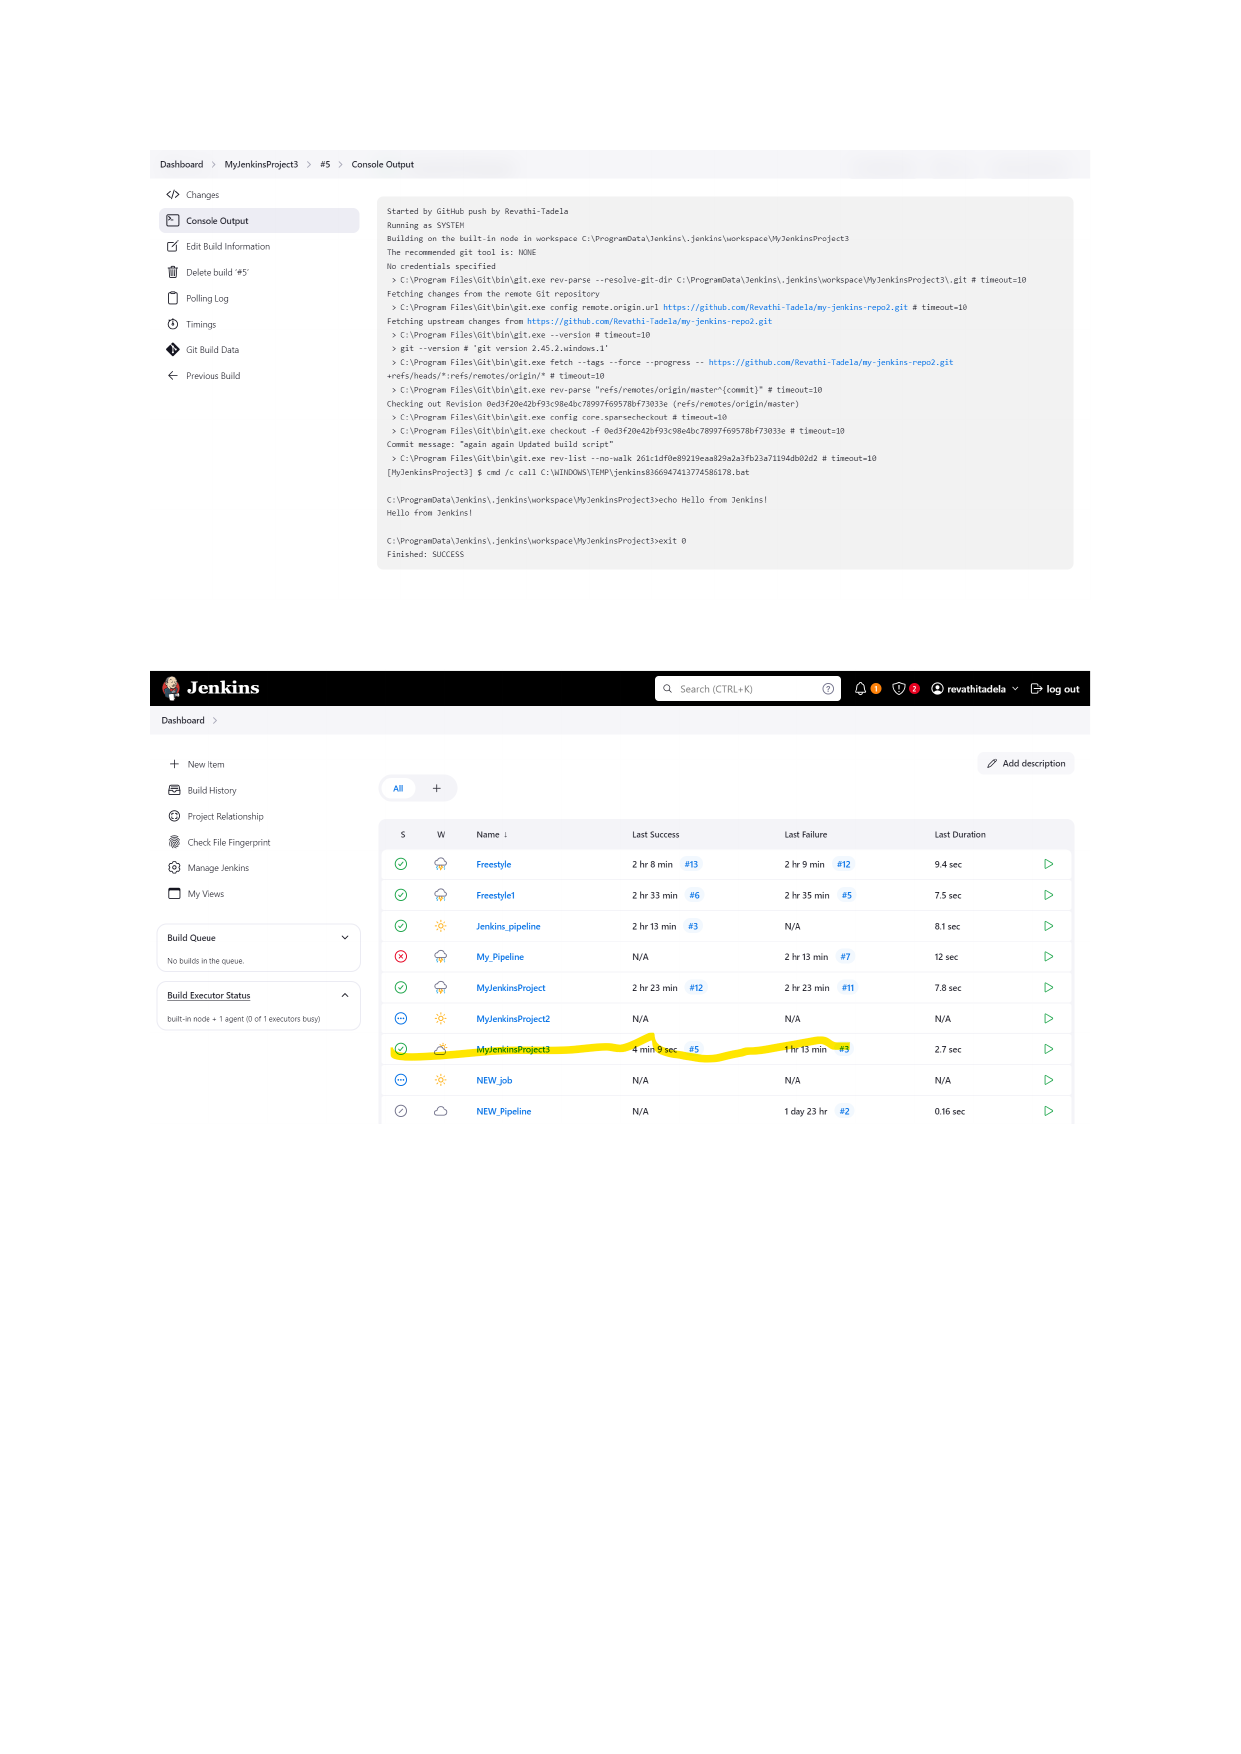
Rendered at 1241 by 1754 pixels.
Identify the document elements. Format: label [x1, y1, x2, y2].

picture [150, 669, 1091, 1124]
picture [150, 150, 1091, 600]
